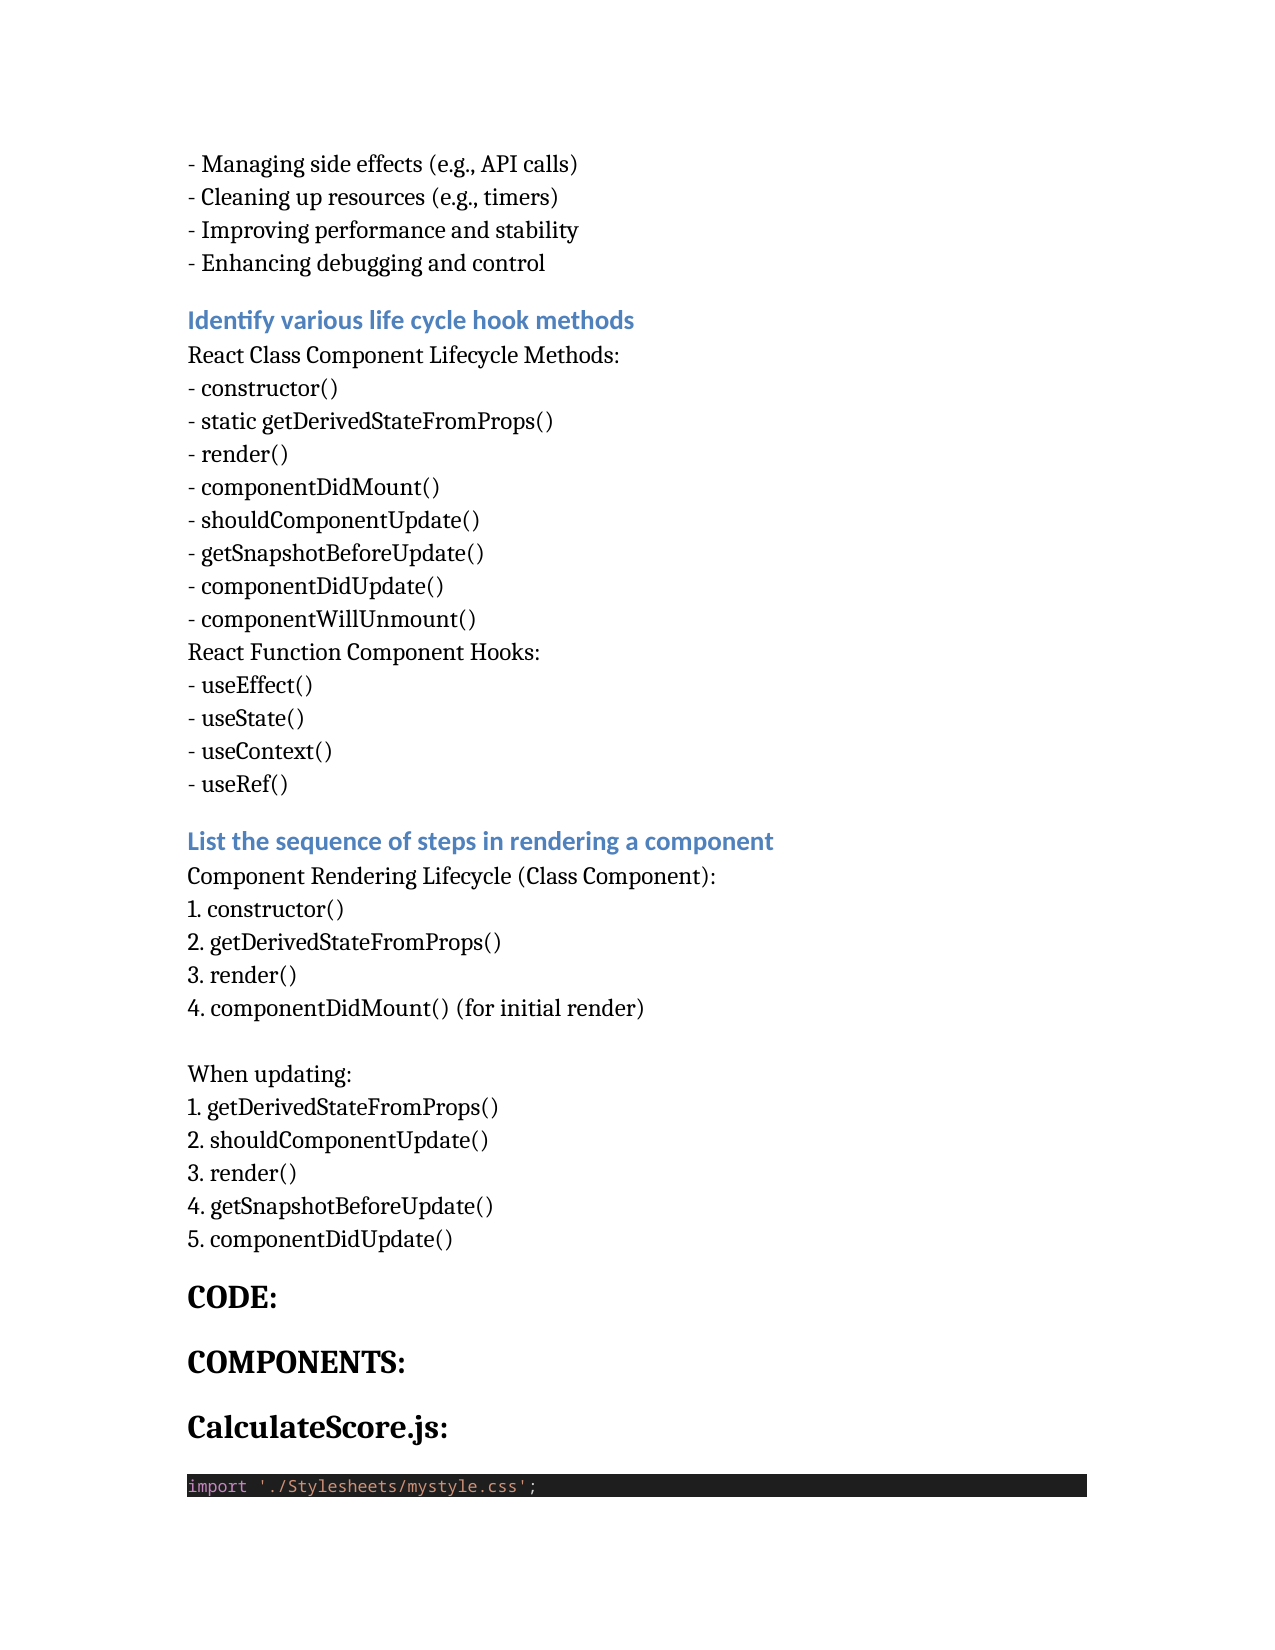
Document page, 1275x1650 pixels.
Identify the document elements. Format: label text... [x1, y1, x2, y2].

subtitle List the sequence of steps in rendering a component [187, 824, 1087, 857]
text CODE: [187, 1279, 1087, 1317]
subtitle Identify various life cycle hook methods [187, 303, 1087, 336]
text import './Stylesheets/mystyle.css'; [187, 1474, 1087, 1497]
text COMPONENTS: [187, 1344, 1087, 1382]
text React Class Component Lifecycle Methods: - constructor() - static getDerivedStateFromProps() - render() - componentDidMount() - shouldComponentUpdate() - getSnapshotBeforeUpdate() - componentDidUpdate() - componentWillUnmount() React Function Component Hooks: - useEffect() - useState() - useContext() - useRef() [187, 341, 1087, 799]
text CalculateScore.js: [187, 1409, 1087, 1447]
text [187, 150, 1087, 278]
text Component Rendering Lifecycle (Class Component): 1. constructor() 2. getDerivedStateFromProps() 3. render() 4. componentDidMount() (for initial render) When updating: 1. getDerivedStateFromProps() 2. shouldComponentUpdate() 3. render() 4. getSnapshotBeforeUpdate() 5. componentDidUpdate() [187, 862, 1087, 1254]
